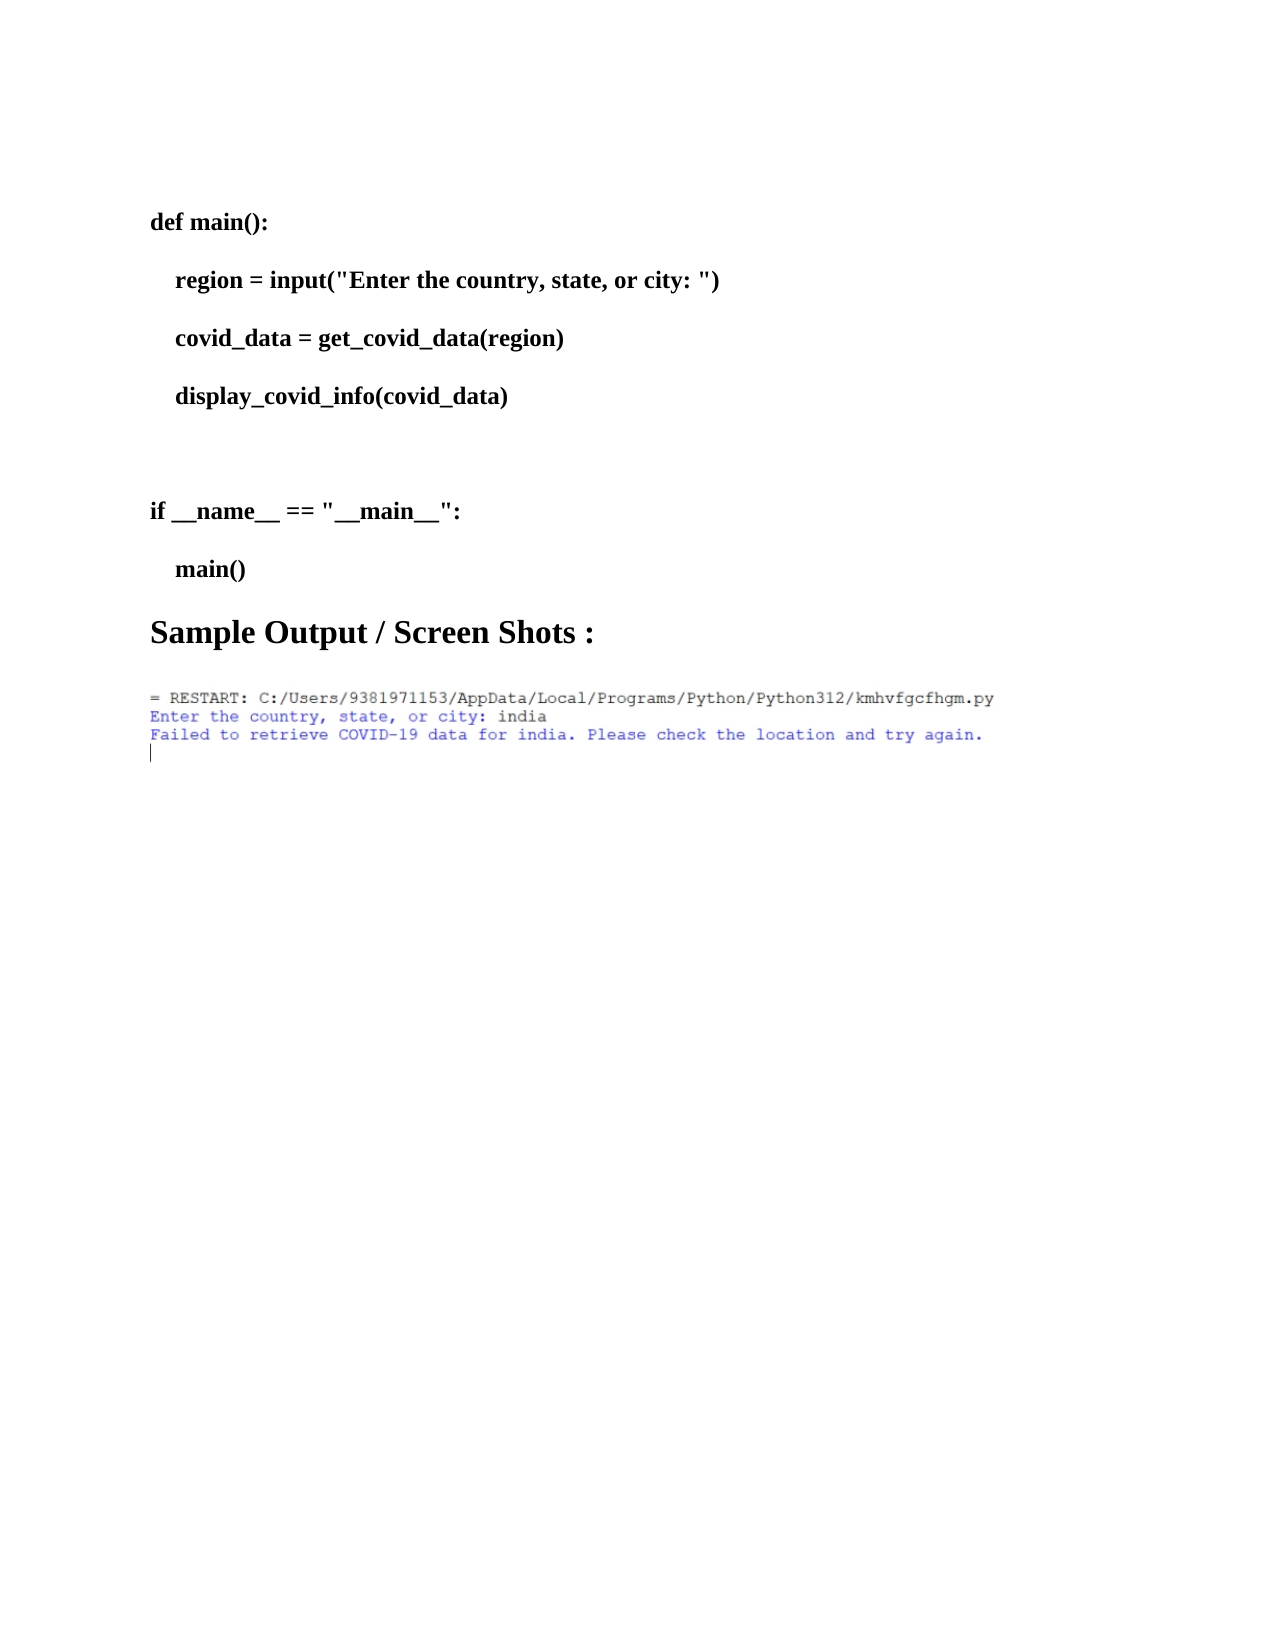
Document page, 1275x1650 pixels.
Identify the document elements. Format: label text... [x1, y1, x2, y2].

picture [150, 679, 1123, 776]
text Sample Output / Screen Shots : [150, 612, 1125, 650]
text display_covid_info(covid_data) [150, 381, 1125, 410]
text if __name__ == "__main__": [150, 496, 1125, 525]
text def main(): [150, 207, 1125, 236]
text covid_data = get_covid_data(region) [150, 323, 1125, 352]
text region = input("Enter the country, state, or city: ") [150, 265, 1125, 294]
text main() [150, 554, 1125, 583]
